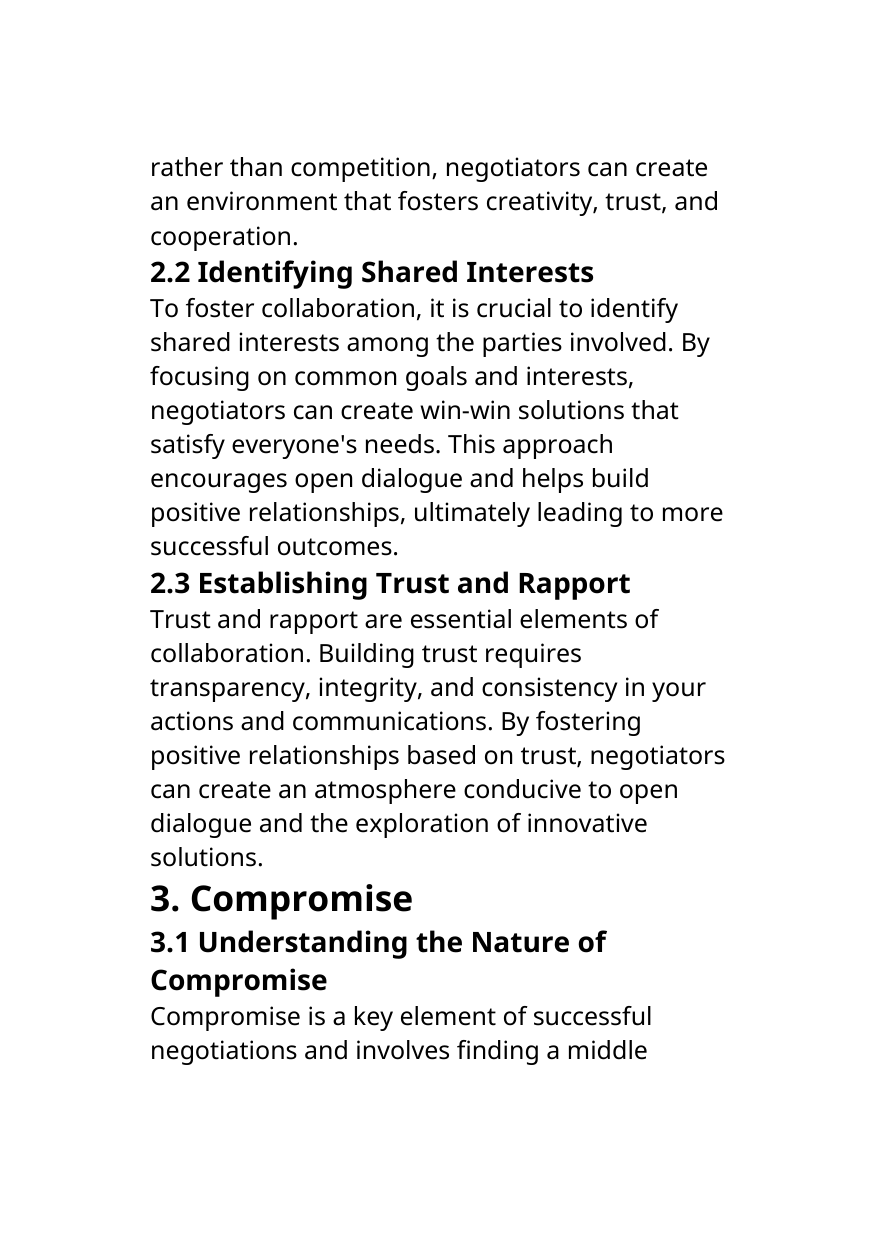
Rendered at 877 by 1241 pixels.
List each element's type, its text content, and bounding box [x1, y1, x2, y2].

subtitle 3.1 Understanding the Nature of Compromise [150, 922, 727, 999]
text Trust and rapport are essential elements of collaboration. Building trust requires transparency, integrity, and consistency in your actions and communications. By fostering positive relationships based on trust, negotiators can create an atmosphere conducive to open dialogue and the exploration of innovative solutions. [150, 601, 727, 874]
text To foster collaboration, it is crucial to identify shared interests among the parties involved. By focusing on common goals and interests, negotiators can create win-win solutions that satisfy everyone's needs. This approach encourages open dialogue and helps build positive relationships, ultimately leading to more successful outcomes. [150, 291, 727, 563]
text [150, 150, 727, 252]
subtitle 2.3 Establishing Trust and Rapport [150, 563, 727, 601]
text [150, 999, 727, 1067]
subtitle 3. Compromise [150, 874, 727, 922]
subtitle 2.2 Identifying Shared Interests [150, 252, 727, 291]
